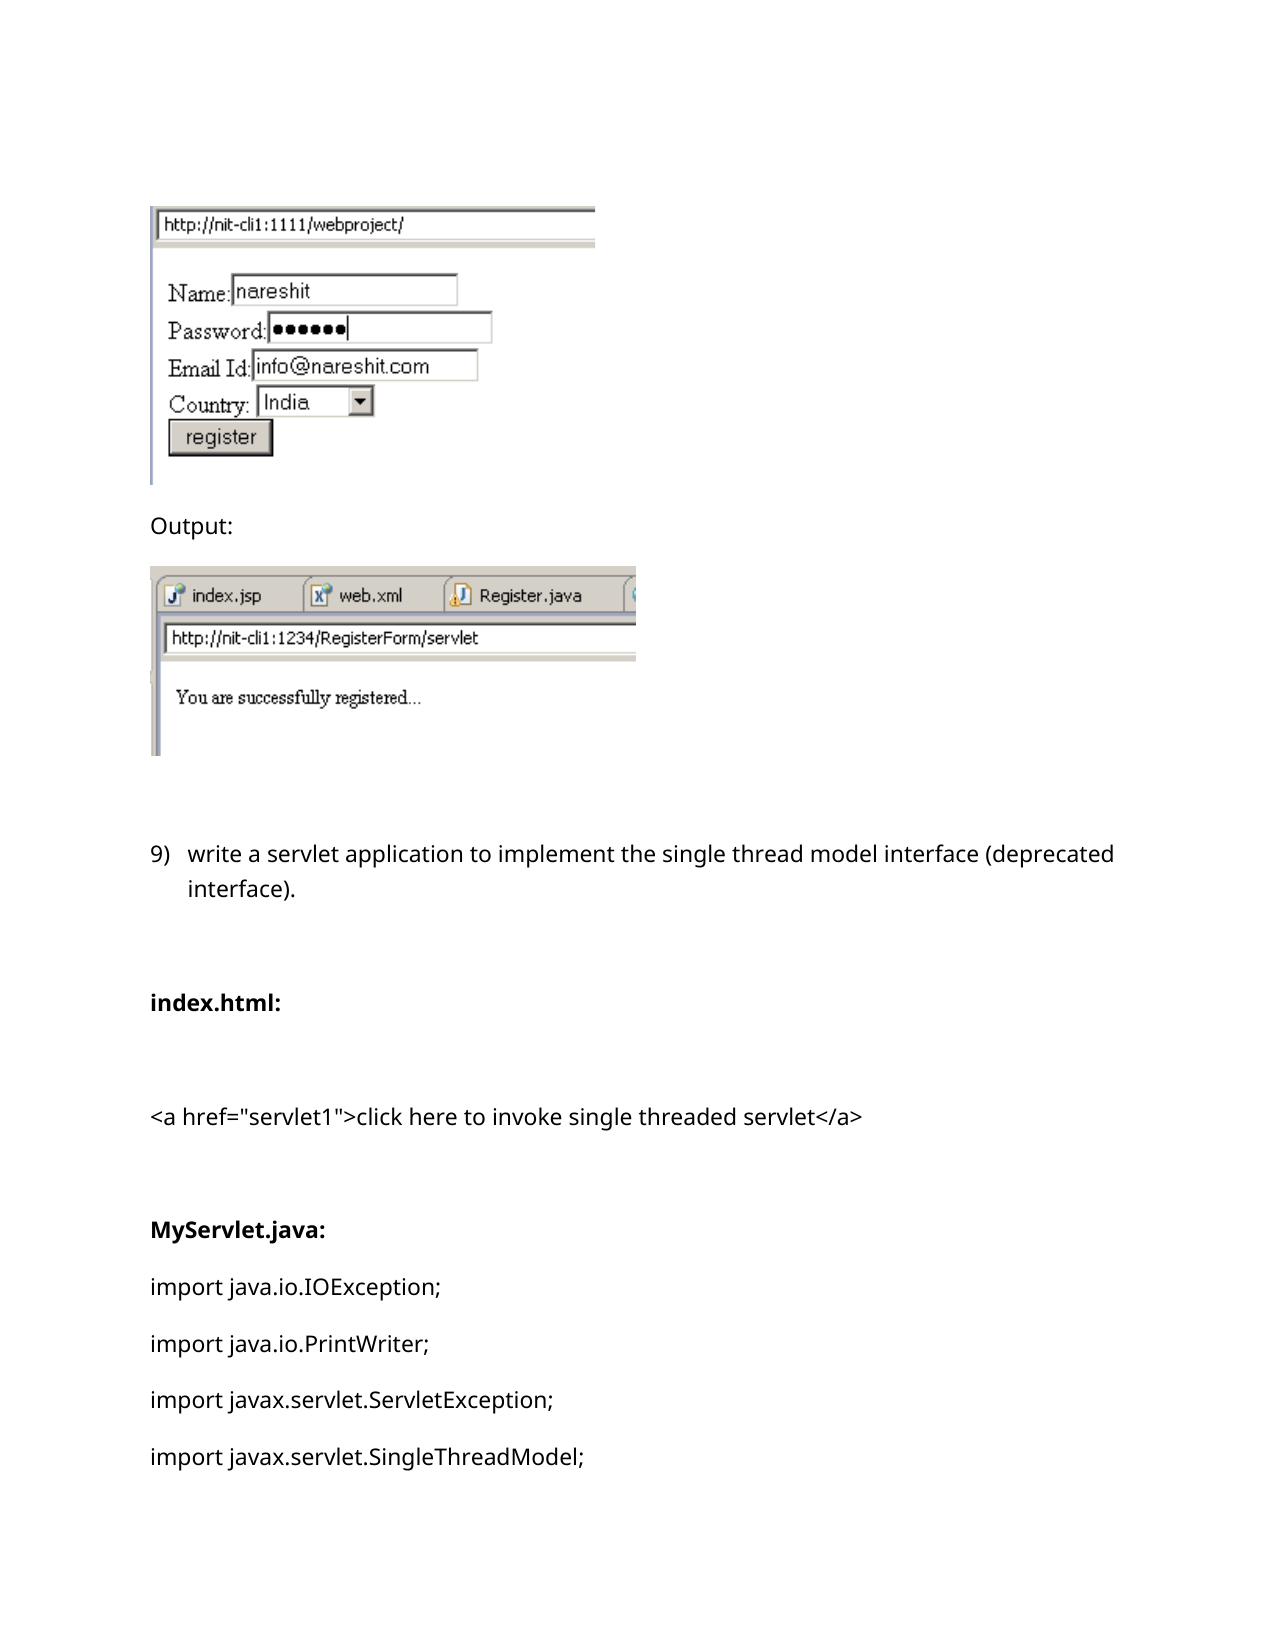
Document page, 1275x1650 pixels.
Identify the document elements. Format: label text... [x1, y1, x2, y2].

picture [150, 206, 596, 485]
text import java.io.PrintWriter; [150, 1328, 1125, 1359]
text import javax.servlet.ServletException; [150, 1384, 1125, 1416]
picture [150, 566, 636, 756]
text Output: [150, 510, 1125, 541]
text index.html: [150, 987, 1125, 1018]
list write a servlet application to implement the single thread model interface (deprecated interface). [150, 837, 1125, 905]
text import java.io.IOException; [150, 1271, 1125, 1302]
text MyServlet.java: [150, 1214, 1125, 1245]
text import javax.servlet.SingleThreadModel; [150, 1441, 1125, 1472]
text <a href="servlet1">click here to invoke single threaded servlet</a> [150, 1101, 1125, 1132]
